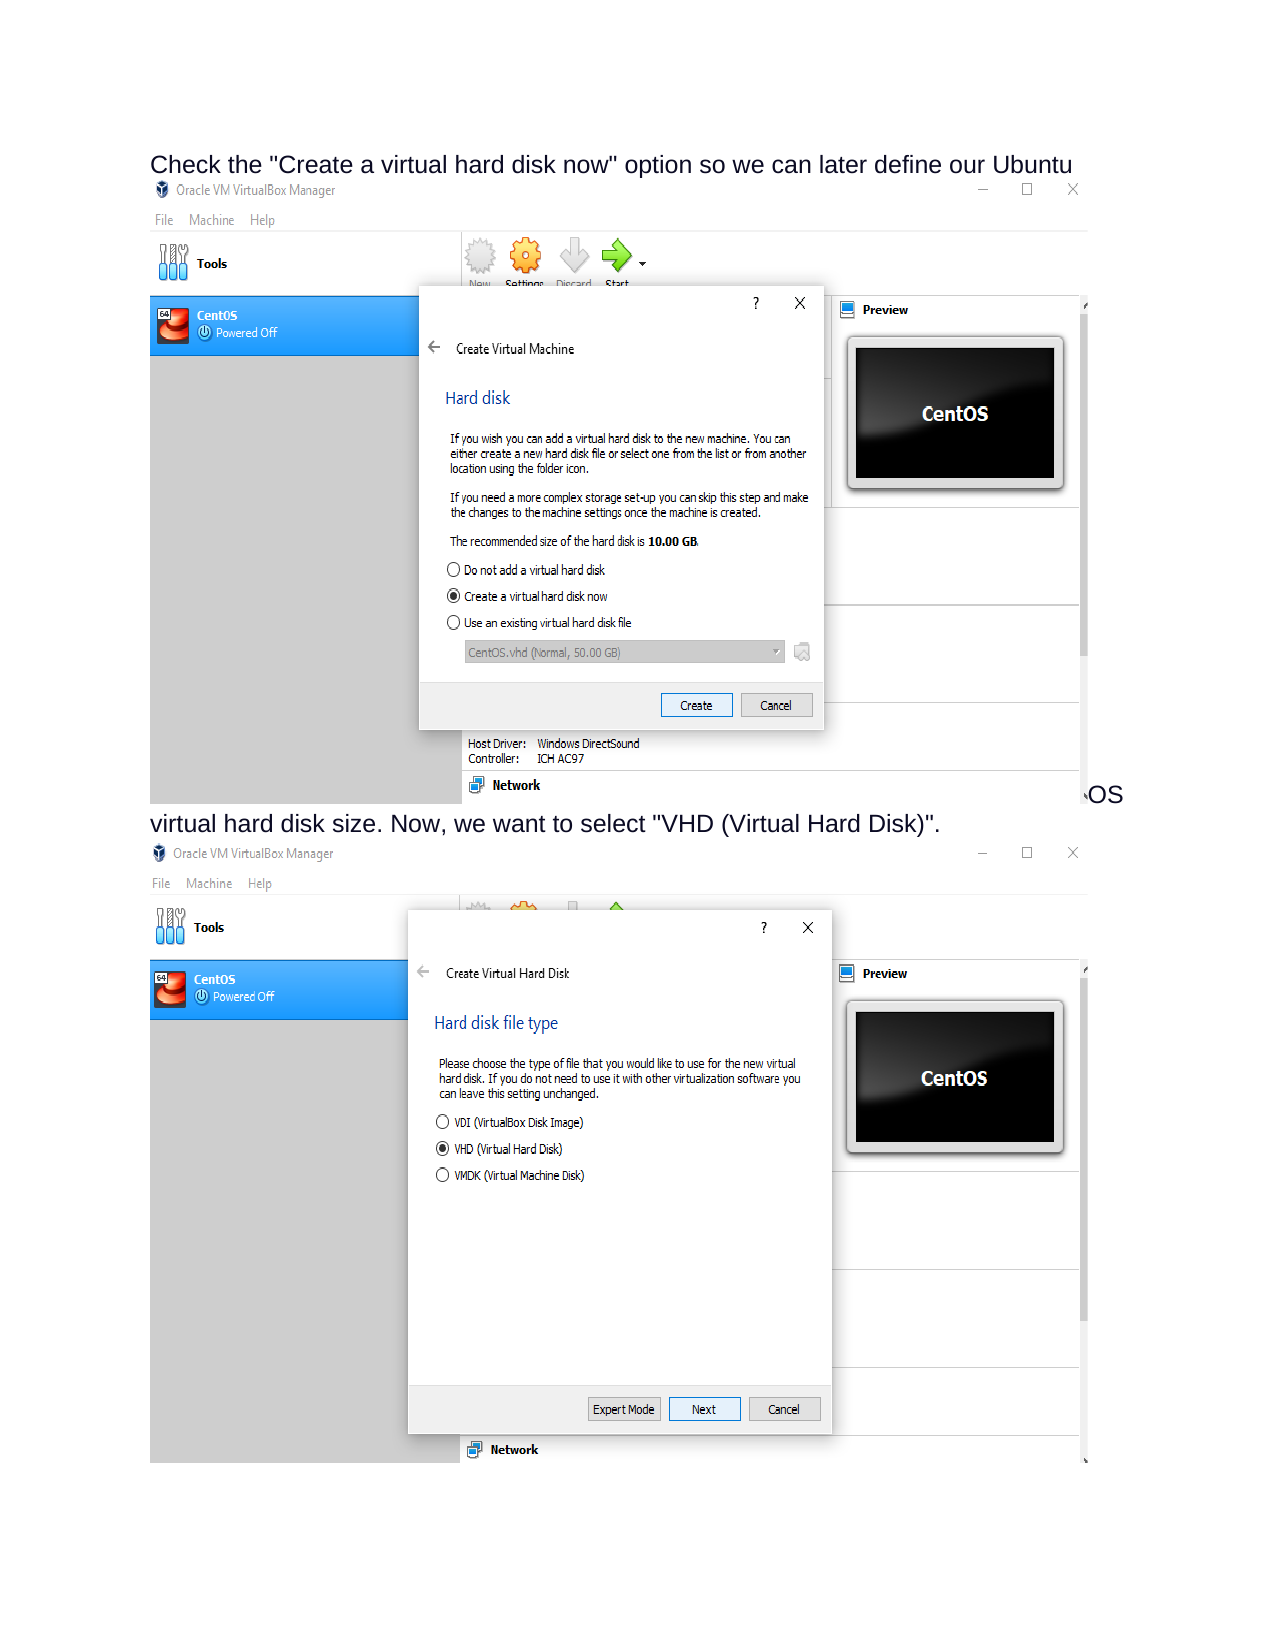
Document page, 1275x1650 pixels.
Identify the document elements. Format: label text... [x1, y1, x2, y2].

picture [150, 837, 1088, 1463]
picture [150, 178, 1088, 804]
